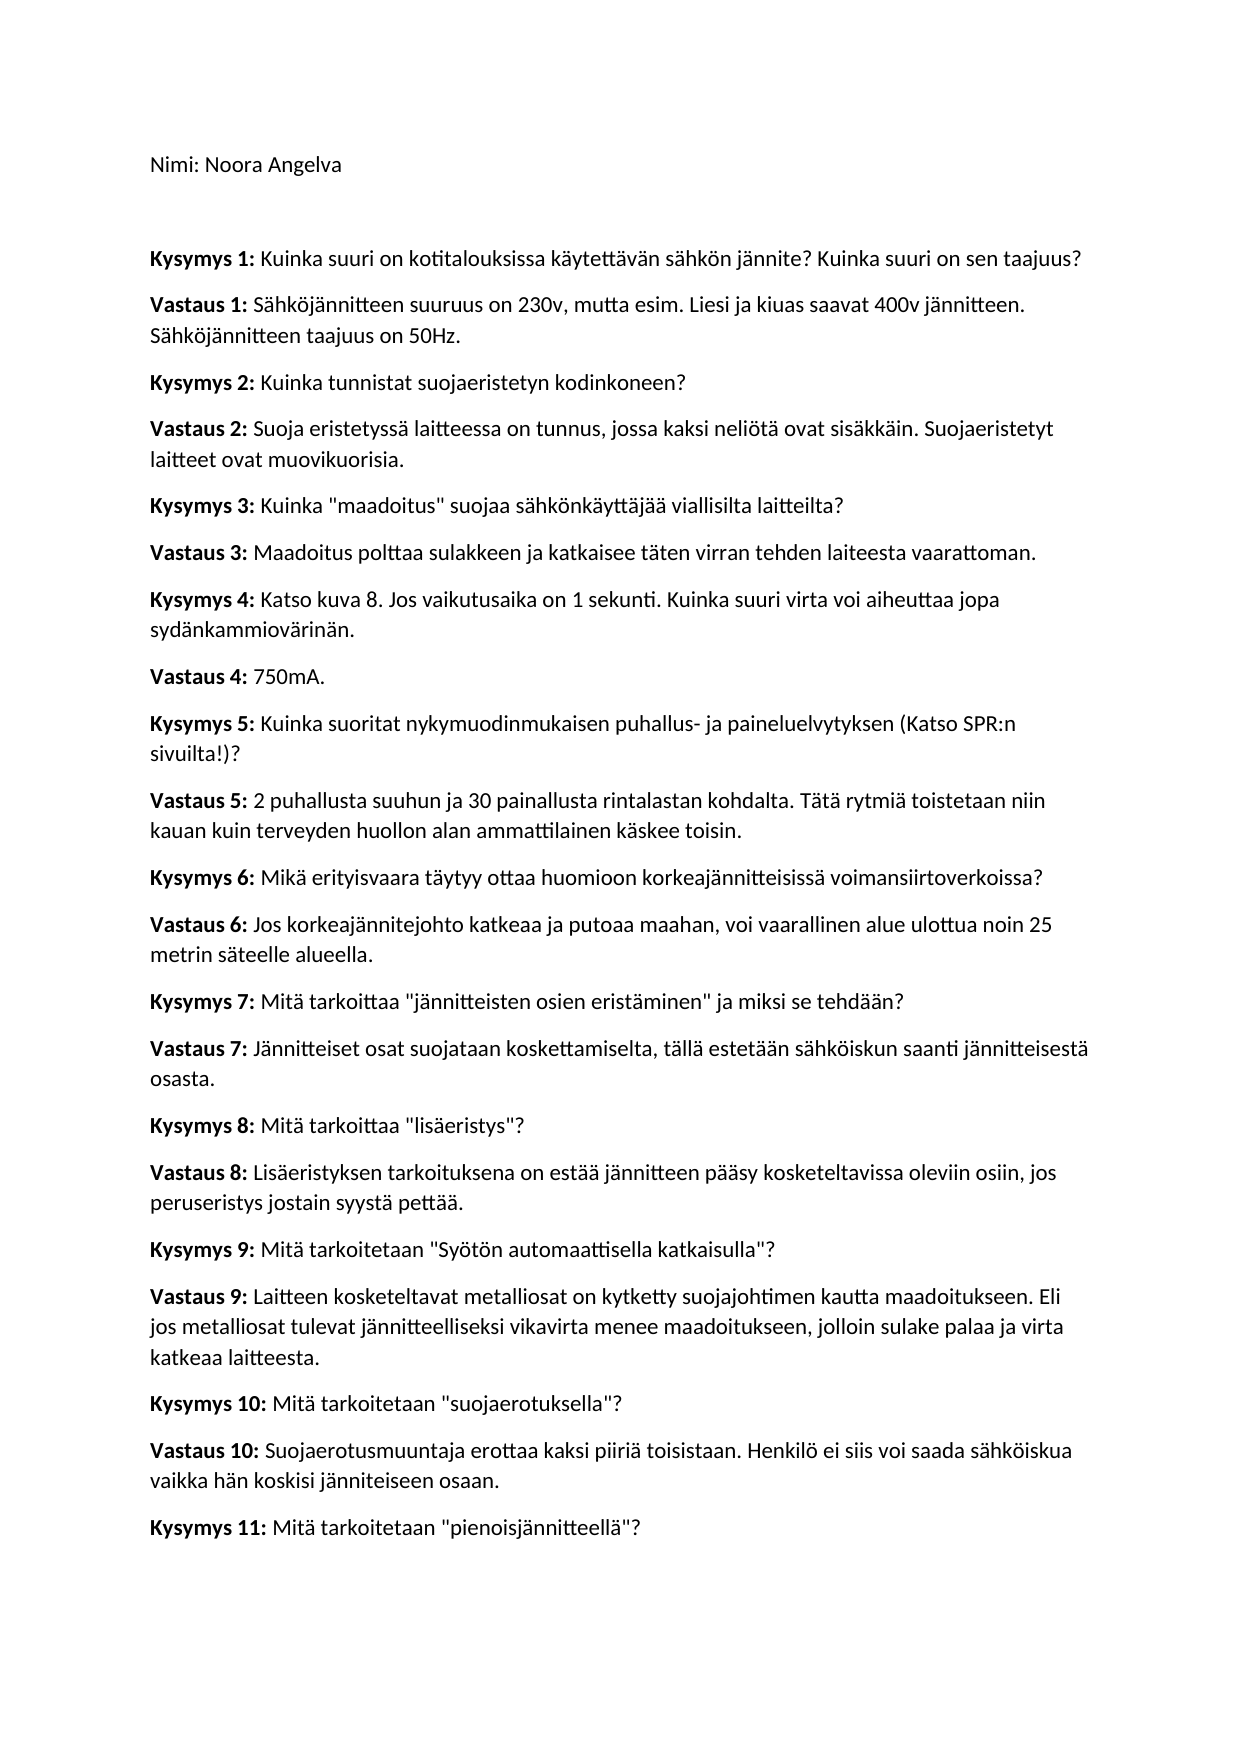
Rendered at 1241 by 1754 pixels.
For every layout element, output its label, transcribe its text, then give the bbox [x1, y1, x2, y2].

text Vastaus 2: Suoja eristetyssä laitteessa on tunnus, jossa kaksi neliötä ovat sisäkkäin. Suojaeristetyt laitteet ovat muovikuorisia. [150, 414, 1090, 473]
text Nimi: Noora Angelva [150, 150, 1090, 178]
text Kysymys 8: Mitä tarkoittaa "lisäeristys"? [150, 1111, 1090, 1139]
text Kysymys 4: Katso kuva 8. Jos vaikutusaika on 1 sekunti. Kuinka suuri virta voi aiheuttaa jopa sydänkammiovärinän. [150, 585, 1090, 644]
text Kysymys 3: Kuinka "maadoitus" suojaa sähkönkäyttäjää viallisilta laitteilta? [150, 492, 1090, 520]
text Kysymys 5: Kuinka suoritat nykymuodinmukaisen puhallus- ja paineluelvytyksen (Katso SPR:n sivuilta!)? [150, 709, 1090, 768]
text Vastaus 9: Laitteen kosketeltavat metalliosat on kytketty suojajohtimen kautta maadoitukseen. Eli jos metalliosat tulevat jännitteelliseksi vikavirta menee maadoitukseen, jolloin sulake palaa ja virta katkeaa laitteesta. [150, 1282, 1090, 1371]
text Kysymys 9: Mitä tarkoitetaan "Syötön automaattisella katkaisulla"? [150, 1235, 1090, 1263]
text Vastaus 6: Jos korkeajännitejohto katkeaa ja putoaa maahan, voi vaarallinen alue ulottua noin 25 metrin säteelle alueella. [150, 910, 1090, 969]
text Kysymys 1: Kuinka suuri on kotitalouksissa käytettävän sähkön jännite? Kuinka suuri on sen taajuus? [150, 244, 1090, 272]
text Vastaus 4: 750mA. [150, 662, 1090, 691]
text Vastaus 3: Maadoitus polttaa sulakkeen ja katkaisee täten virran tehden laiteesta vaarattoman. [150, 538, 1090, 567]
text Vastaus 1: Sähköjännitteen suuruus on 230v, mutta esim. Liesi ja kiuas saavat 400v jännitteen. Sähköjännitteen taajuus on 50Hz. [150, 291, 1090, 349]
text Vastaus 7: Jännitteiset osat suojataan koskettamiselta, tällä estetään sähköiskun saanti jännitteisestä osasta. [150, 1034, 1090, 1093]
text Kysymys 11: Mitä tarkoitetaan "pienoisjännitteellä"? [150, 1513, 1090, 1542]
text Kysymys 6: Mikä erityisvaara täytyy ottaa huomioon korkeajännitteisissä voimansiirtoverkoissa? [150, 863, 1090, 892]
text Kysymys 7: Mitä tarkoittaa "jännitteisten osien eristäminen" ja miksi se tehdään? [150, 987, 1090, 1016]
text Vastaus 8: Lisäeristyksen tarkoituksena on estää jännitteen pääsy kosketeltavissa oleviin osiin, jos peruseristys jostain syystä pettää. [150, 1158, 1090, 1217]
text Kysymys 10: Mitä tarkoitetaan "suojaerotuksella"? [150, 1389, 1090, 1418]
text Vastaus 10: Suojaerotusmuuntaja erottaa kaksi piiriä toisistaan. Henkilö ei siis voi saada sähköiskua vaikka hän koskisi jänniteiseen osaan. [150, 1436, 1090, 1495]
text Vastaus 5: 2 puhallusta suuhun ja 30 painallusta rintalastan kohdalta. Tätä rytmiä toistetaan niin kauan kuin terveyden huollon alan ammattilainen käskee toisin. [150, 786, 1090, 845]
text Kysymys 2: Kuinka tunnistat suojaeristetyn kodinkoneen? [150, 368, 1090, 396]
